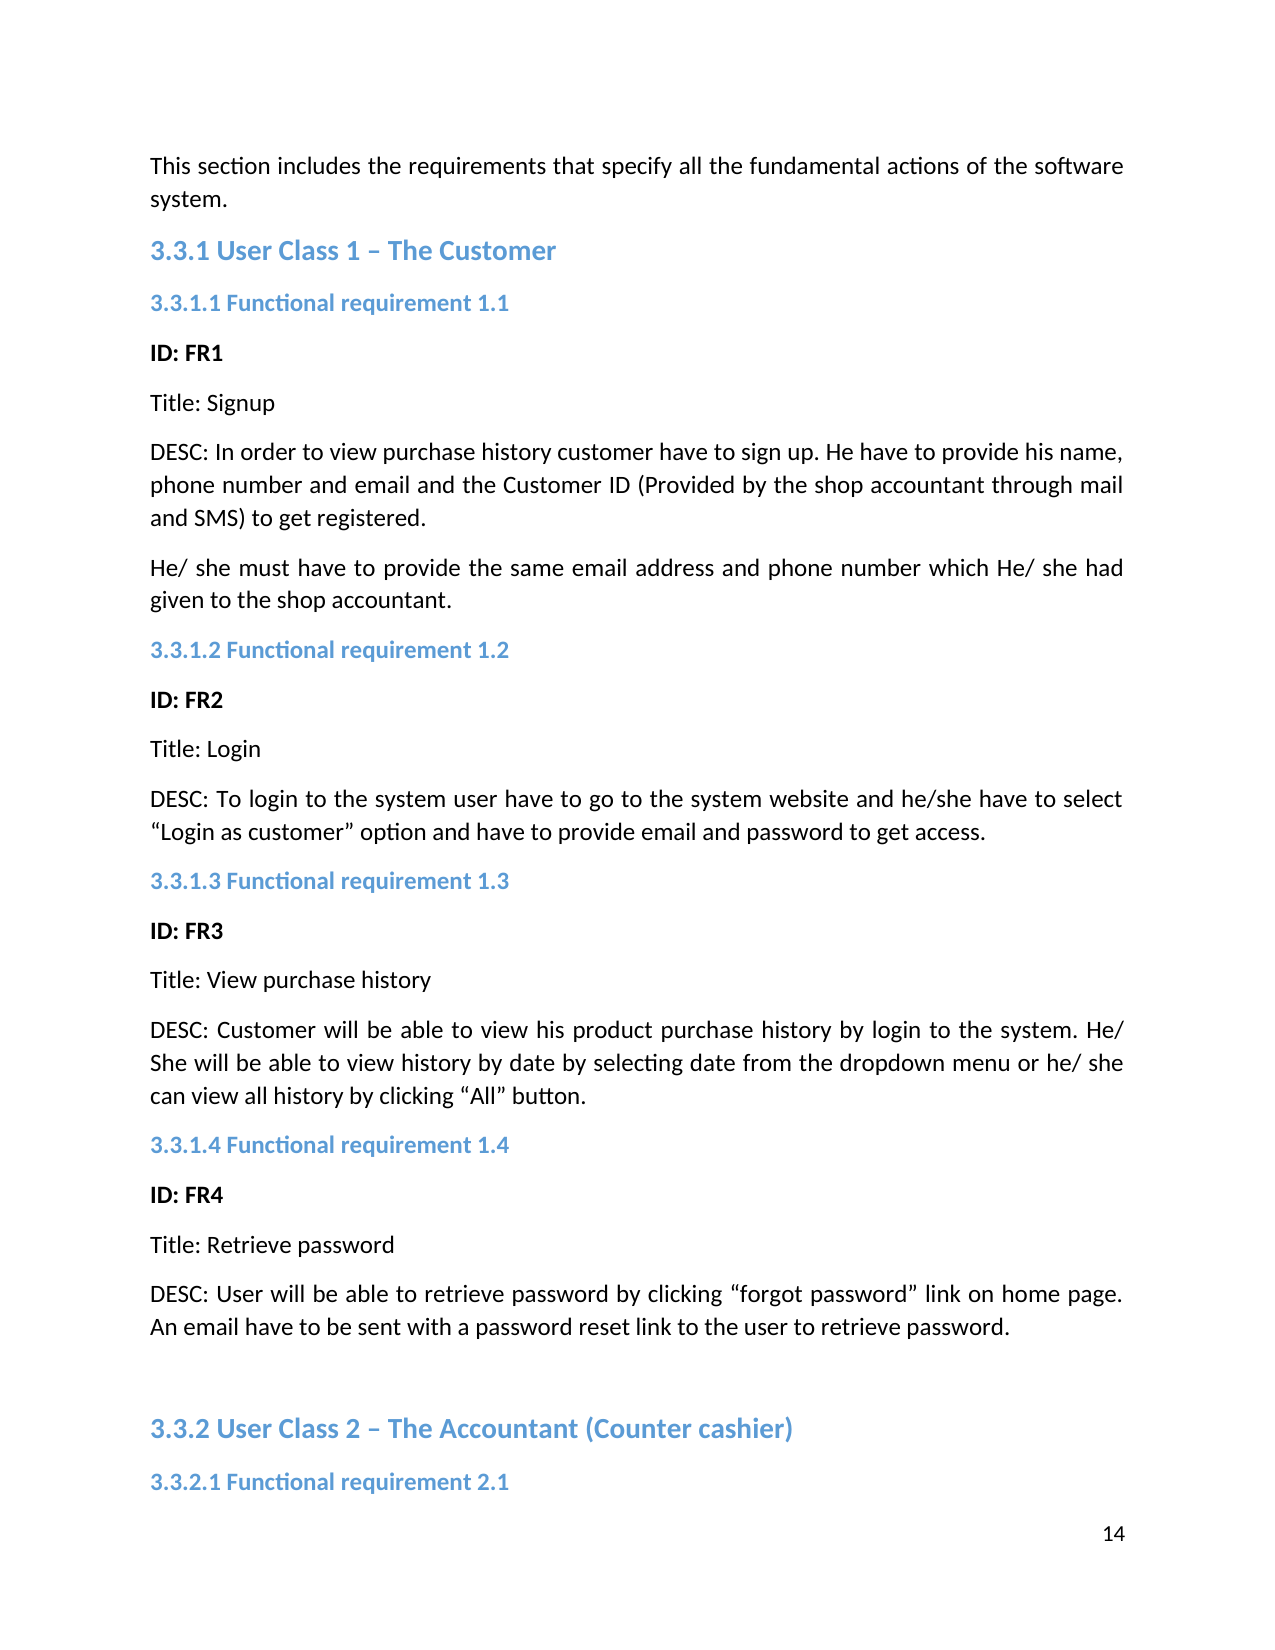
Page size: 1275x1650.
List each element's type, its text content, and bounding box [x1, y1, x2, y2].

text ID: FR1 [150, 337, 1125, 368]
text He/ she must have to provide the same email address and phone number which He/ she had given to the shop accountant. [150, 552, 1125, 615]
text 3.3.2.1 Functional requirement 2.1 [150, 1466, 1125, 1496]
text Title: View purchase history [150, 965, 1125, 995]
text Title: Retrieve password [150, 1229, 1125, 1259]
text DESC: Customer will be able to view his product purchase history by login to the system. He/ She will be able to view history by date by selecting date from the dropdown menu or he/ she can view all history by clicking “All” button. [150, 1014, 1125, 1111]
text 3.3.2 User Class 2 – The Accountant (Counter cashier) [150, 1411, 1125, 1446]
text 3.3.1.1 Functional requirement 1.1 [150, 288, 1125, 318]
text ID: FR3 [150, 915, 1125, 946]
text Title: Signup [150, 387, 1125, 417]
text 3.3.1.2 Functional requirement 1.2 [150, 634, 1125, 665]
text DESC: User will be able to retrieve password by clicking “forgot password” link on home page. An email have to be sent with a password reset link to the user to retrieve password. [150, 1278, 1125, 1342]
text DESC: In order to view purchase history customer have to sign up. He have to provide his name, phone number and email and the Customer ID (Provided by the shop accountant through mail and SMS) to get registered. [150, 436, 1125, 533]
text 3.3.1.4 Functional requirement 1.4 [150, 1130, 1125, 1160]
text This section includes the requirements that specify all the fundamental actions of the software system. [150, 150, 1125, 213]
text ID: FR4 [150, 1179, 1125, 1210]
text 3.3.1.3 Functional requirement 1.3 [150, 866, 1125, 896]
text Title: Login [150, 733, 1125, 764]
text ID: FR2 [150, 684, 1125, 714]
text DESC: To login to the system user have to go to the system website and he/she have to select “Login as customer” option and have to provide email and password to get access. [150, 783, 1125, 846]
text 3.3.1 User Class 1 – The Customer [150, 232, 1125, 268]
